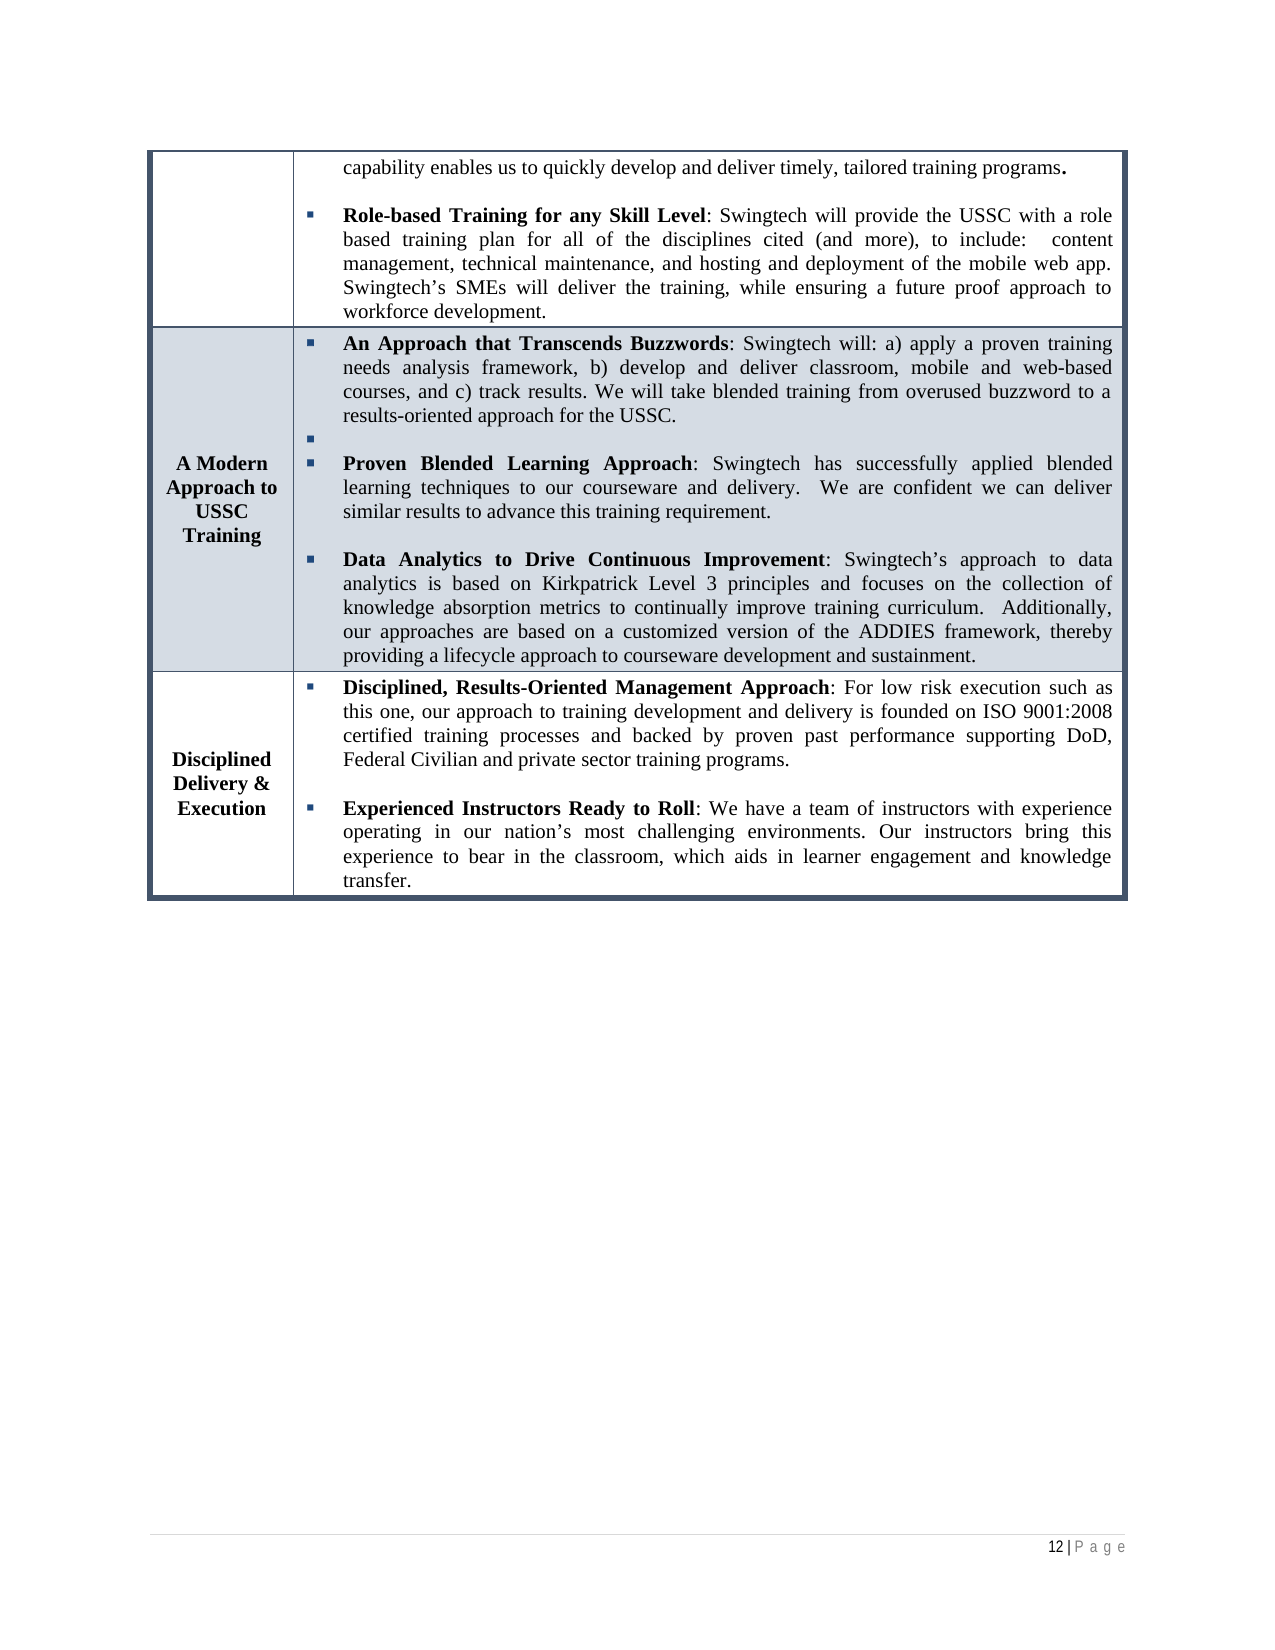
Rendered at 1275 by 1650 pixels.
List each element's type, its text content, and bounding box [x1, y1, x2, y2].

table_cell An Approach that Transcends Buzzwords: Swingtech will: a) apply a proven training needs analysis framework, b) develop and deliver classroom, mobile and web-based courses, and c) track results. We will take blended training from overused buzzword to a results-oriented approach for the USSC. Proven Blended Learning Approach: Swingtech has successfully applied blended learning techniques to our courseware and delivery. We are confident we can deliver similar results to advance this training requirement. Data Analytics to Drive Continuous Improvement: Swingtech’s approach to data analytics is based on Kirkpatrick Level 3 principles and focuses on the collection of knowledge absorption metrics to continually improve training curriculum. Additionally, our approaches are based on a customized version of the ADDIES framework, thereby providing a lifecycle approach to courseware development and sustainment. [294, 328, 1122, 671]
table_cell Disciplined, Results-Oriented Management Approach: For low risk execution such as this one, our approach to training development and delivery is founded on ISO 9001:2008 certified training processes and backed by proven past performance supporting DoD, Federal Civilian and private sector training programs. Experienced Instructors Ready to Roll: We have a team of instructors with experience operating in our nation’s most challenging environments. Our instructors bring this experience to bear in the classroom, which aids in learner engagement and knowledge transfer. [294, 672, 1122, 895]
table_cell A Modern Approach to USSC Training [153, 328, 293, 671]
table_cell Disciplined Delivery & Execution [153, 672, 293, 895]
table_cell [294, 152, 1122, 326]
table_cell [153, 152, 293, 326]
